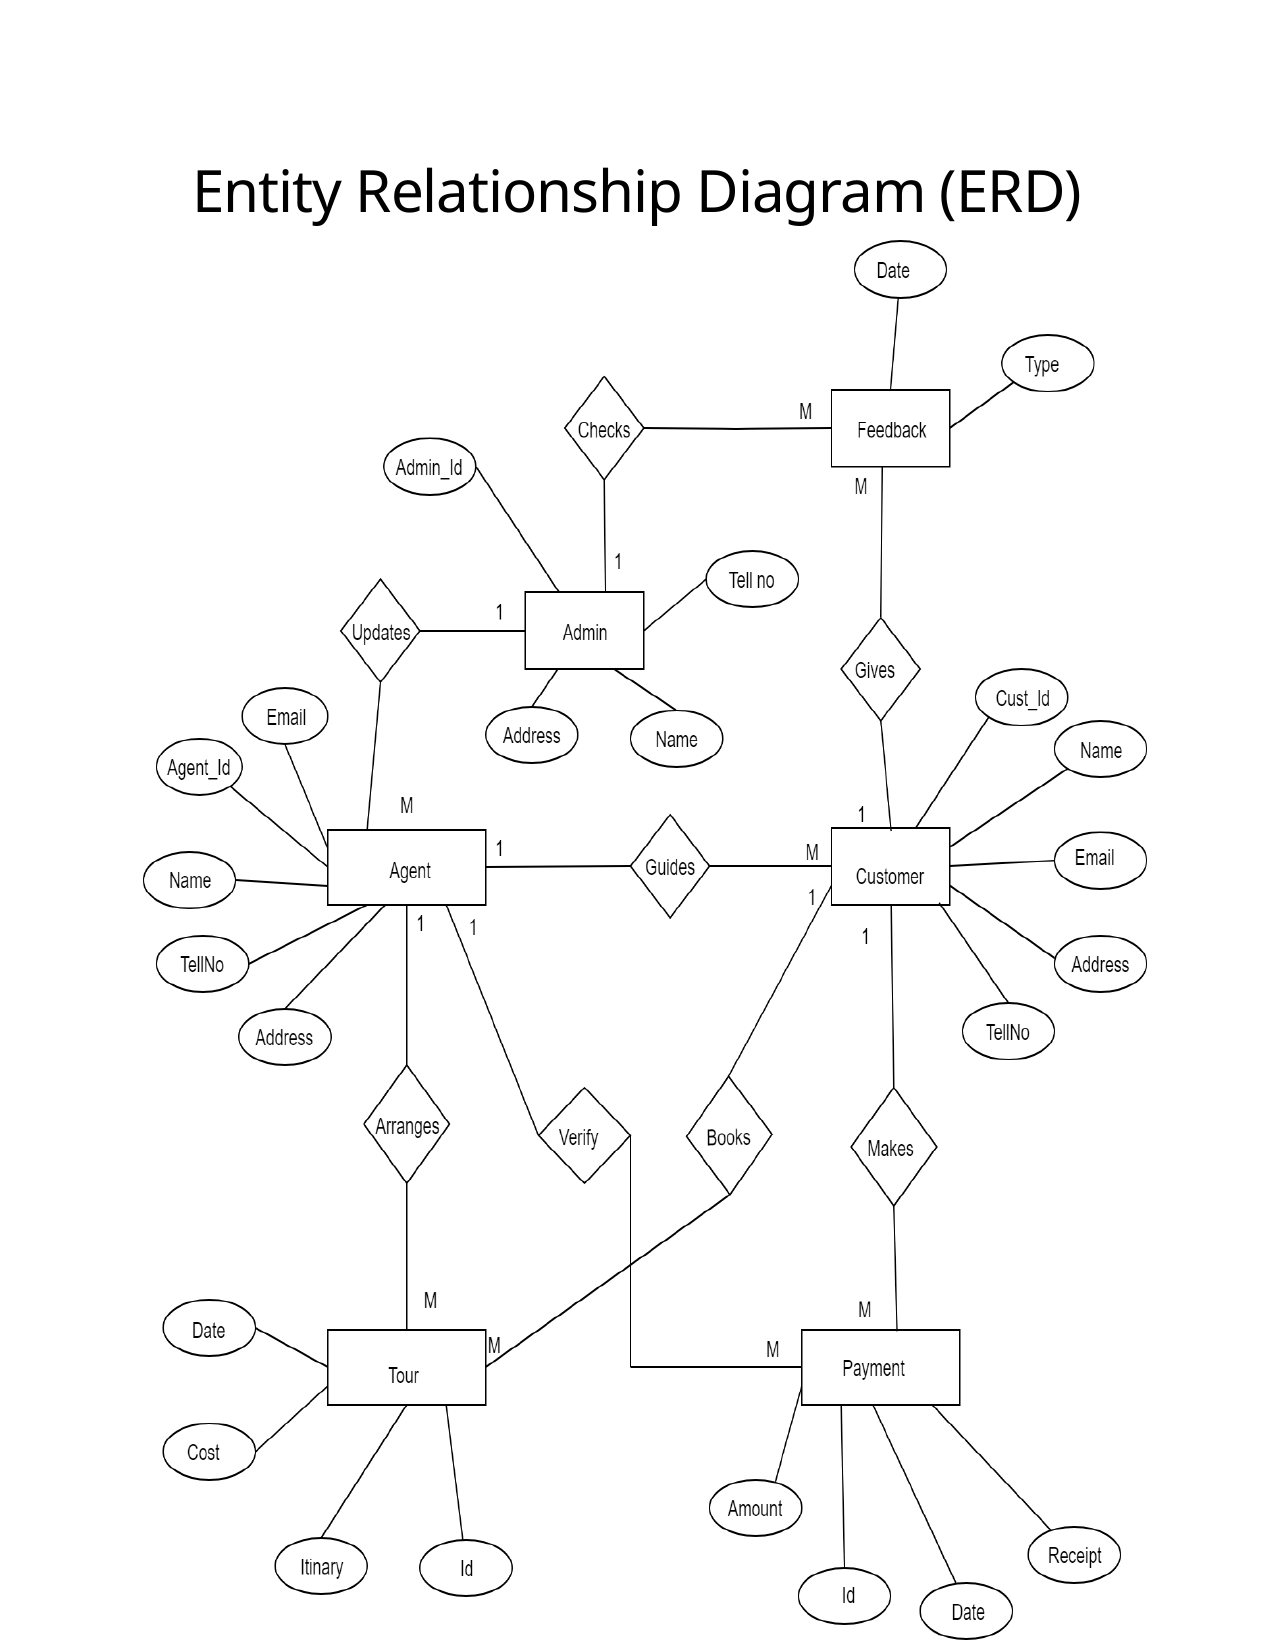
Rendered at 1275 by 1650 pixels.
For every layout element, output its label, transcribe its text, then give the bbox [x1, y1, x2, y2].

picture [128, 240, 1147, 1650]
title Entity Relationship Diagram (ERD) [150, 150, 1125, 229]
